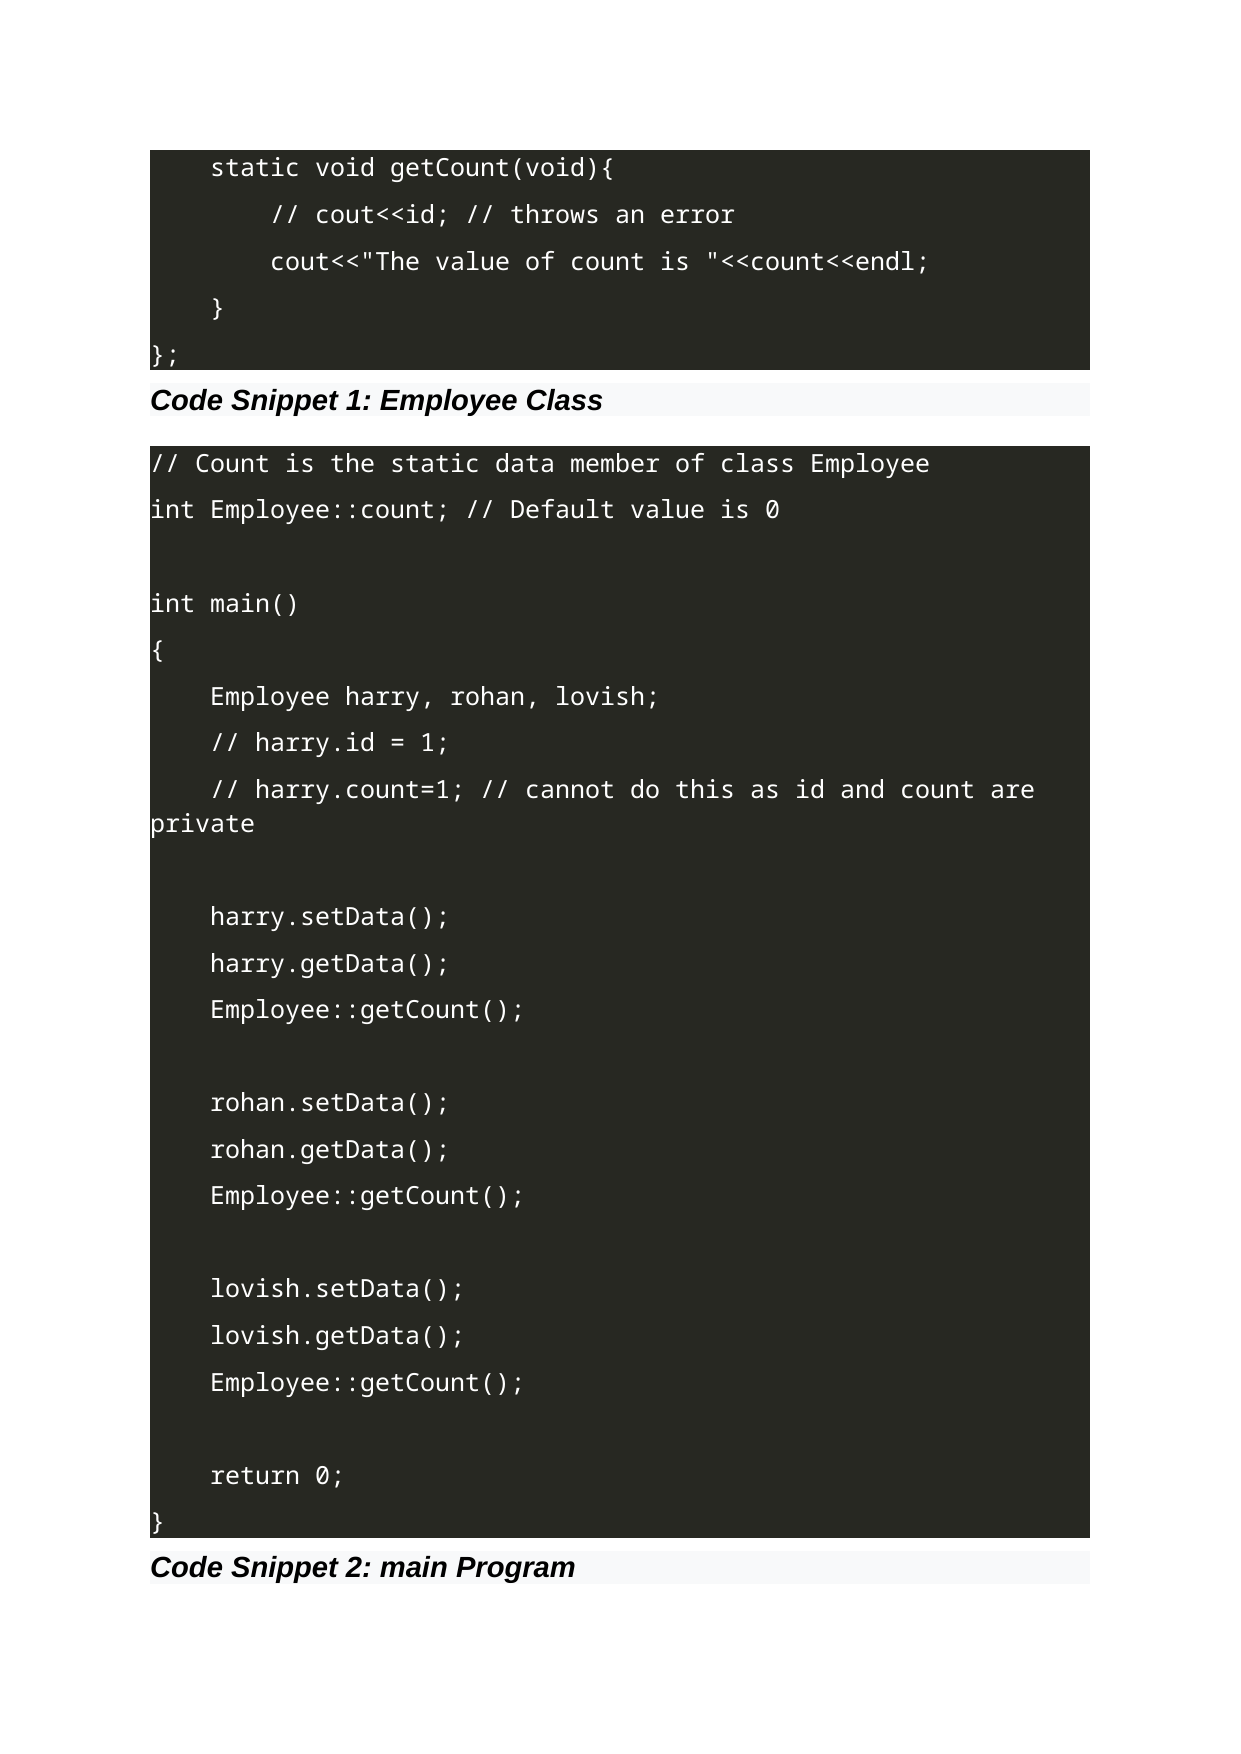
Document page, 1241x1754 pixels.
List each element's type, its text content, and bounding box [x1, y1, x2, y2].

text Employee::getCount(); [150, 1364, 1090, 1398]
text // harry.id = 1; [150, 725, 1090, 759]
text harry.getData(); [150, 945, 1090, 979]
text cout<<"The value of count is "<<count<<endl; [150, 243, 1090, 277]
text { [150, 632, 1090, 666]
text rohan.getData(); [150, 1131, 1090, 1166]
text // Count is the static data member of class Employee [150, 446, 1090, 479]
text harry.setData(); [150, 899, 1090, 933]
text lovish.setData(); [150, 1271, 1090, 1305]
text Employee::getCount(); [150, 992, 1090, 1026]
text int Employee::count; // Default value is 0 [150, 492, 1090, 526]
text Employee harry, rohan, lovish; [150, 678, 1090, 712]
text // cout<<id; // throws an error [150, 197, 1090, 231]
text Code Snippet 2: main Program [150, 1551, 1090, 1584]
text rohan.setData(); [150, 1085, 1090, 1119]
text Code Snippet 1: Employee Class [150, 383, 1090, 416]
text Employee::getCount(); [150, 1178, 1090, 1212]
text lovish.getData(); [150, 1318, 1090, 1352]
text return 0; [150, 1457, 1090, 1491]
text int main() [150, 585, 1090, 619]
text static void getCount(void){ [150, 150, 1090, 184]
text } [150, 290, 1090, 324]
text } [150, 1504, 1090, 1538]
text // harry.count=1; // cannot do this as id and count are private [150, 771, 1090, 839]
text }; [150, 336, 1090, 370]
